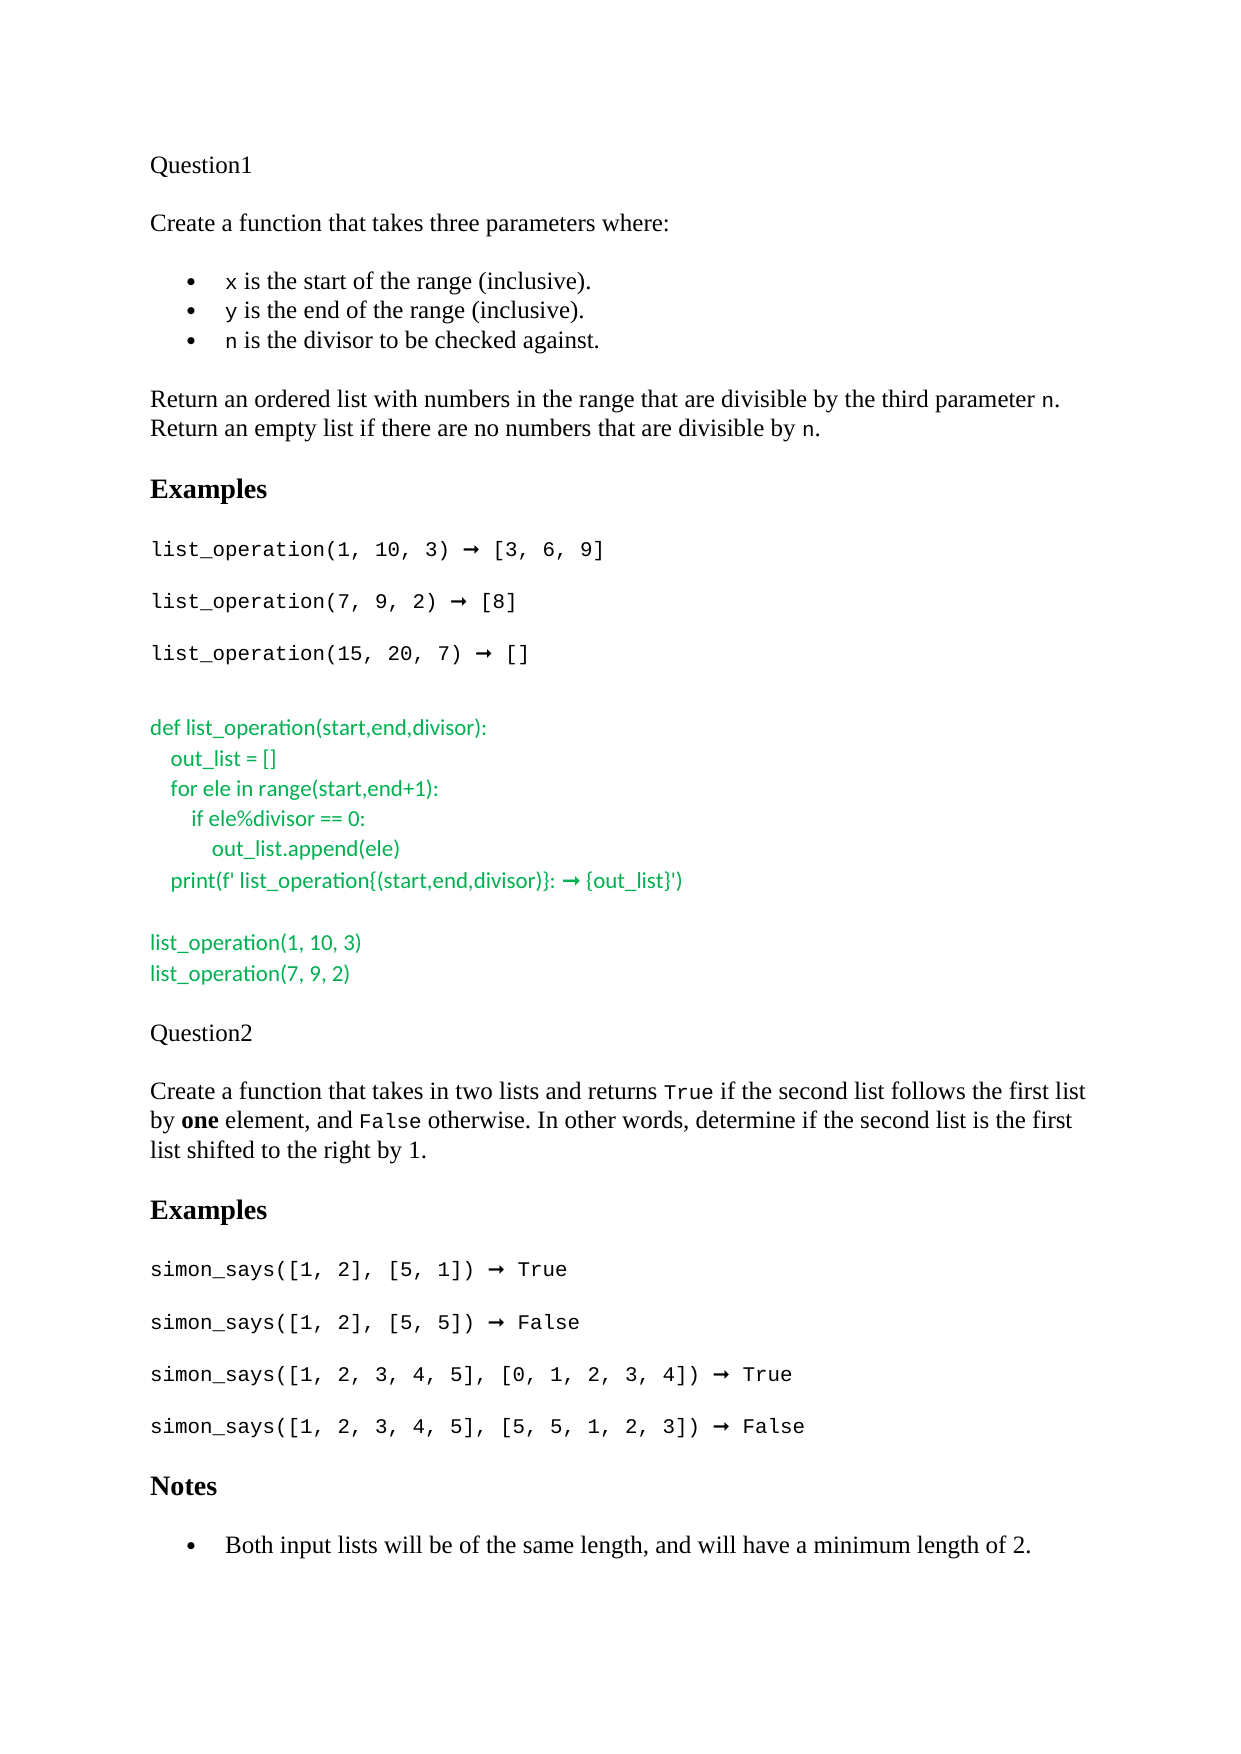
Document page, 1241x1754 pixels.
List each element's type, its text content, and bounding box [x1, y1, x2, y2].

text Create a function that takes three parameters where: [150, 208, 1090, 237]
text out_list.append(ele) [150, 834, 1090, 862]
text simon_says([1, 2], [5, 5]) ➞ False [150, 1307, 1090, 1335]
text list_operation(1, 10, 3) ➞ [3, 6, 9] [150, 534, 1090, 562]
text simon_says([1, 2], [5, 1]) ➞ True [150, 1254, 1090, 1283]
text list_operation(7, 9, 2) ➞ [8] [150, 586, 1090, 614]
list Both input lists will be of the same length, and will have a minimum length of 2. [187, 1530, 1090, 1559]
list y is the end of the range (inclusive). [187, 295, 1090, 325]
text Question2 [150, 1018, 1090, 1047]
list x is the start of the range (inclusive). [187, 266, 1090, 295]
text Notes [150, 1469, 1090, 1501]
text out_list = [] [150, 744, 1090, 772]
text simon_says([1, 2, 3, 4, 5], [0, 1, 2, 3, 4]) ➞ True [150, 1359, 1090, 1387]
text def list_operation(start,end,divisor): [150, 713, 1090, 741]
list n is the divisor to be checked against. [187, 325, 1090, 354]
text Return an ordered list with numbers in the range that are divisible by the third parameter n. Return an empty list if there are no numbers that are divisible by n. [150, 384, 1090, 443]
text if ele%divisor == 0: [150, 804, 1090, 832]
text list_operation(1, 10, 3) [150, 928, 1090, 956]
text Create a function that takes in two lists and returns True if the second list follows the first list by one element, and False otherwise. In other words, determine if the second list is the first list shifted to the right by 1. [150, 1076, 1090, 1164]
text for ele in range(start,end+1): [150, 774, 1090, 802]
text simon_says([1, 2, 3, 4, 5], [5, 5, 1, 2, 3]) ➞ False [150, 1411, 1090, 1440]
text list_operation(7, 9, 2) [150, 959, 1090, 987]
text Examples [150, 1193, 1090, 1225]
text list_operation(15, 20, 7) ➞ [] [150, 638, 1090, 667]
text print(f' list_operation{(start,end,divisor)}: ➞ {out_list}') [150, 864, 1090, 896]
text Examples [150, 472, 1090, 504]
text Question1 [150, 150, 1090, 179]
